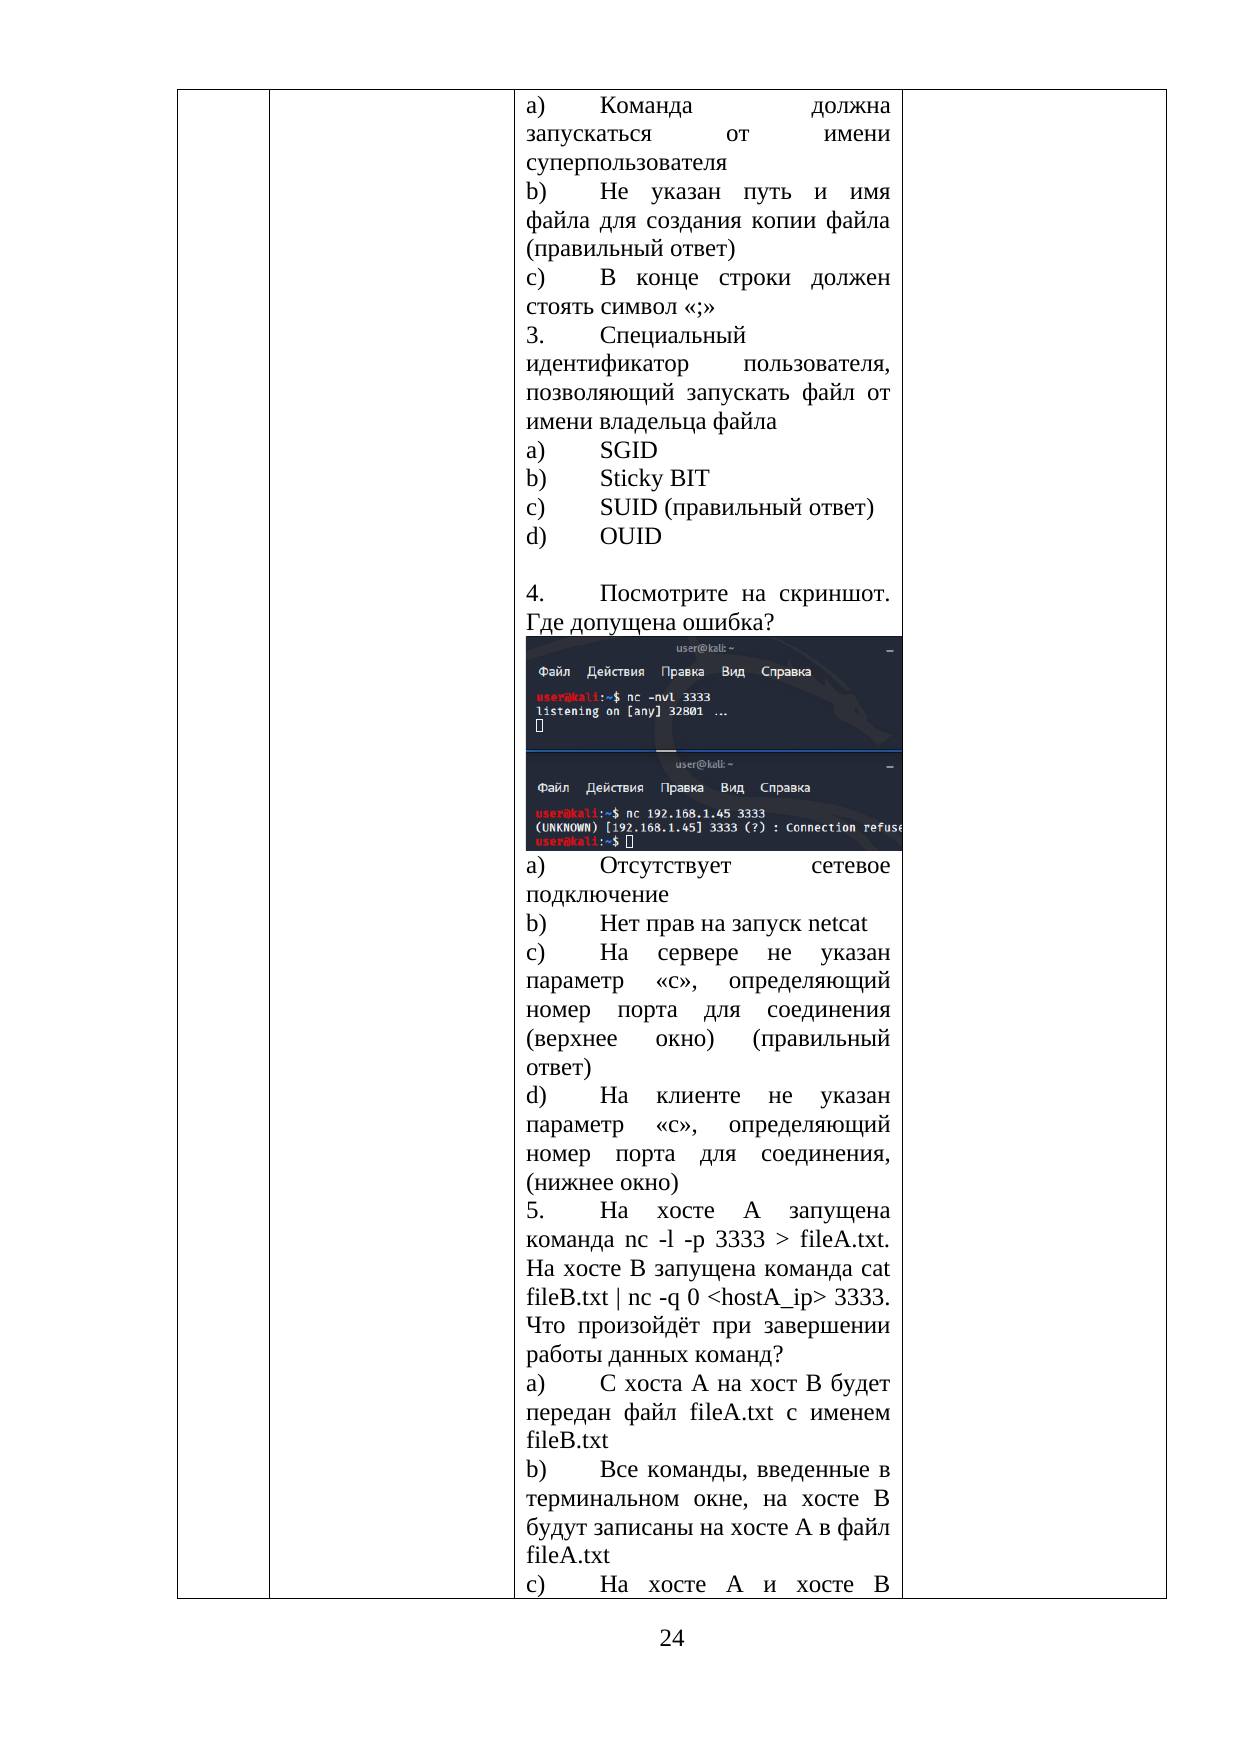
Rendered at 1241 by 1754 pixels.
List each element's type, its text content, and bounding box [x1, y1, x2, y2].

table_cell 4 [178, 90, 269, 1598]
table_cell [515, 90, 902, 1598]
picture [525, 636, 902, 851]
table_cell [903, 90, 1166, 1598]
table_cell [270, 90, 514, 1598]
